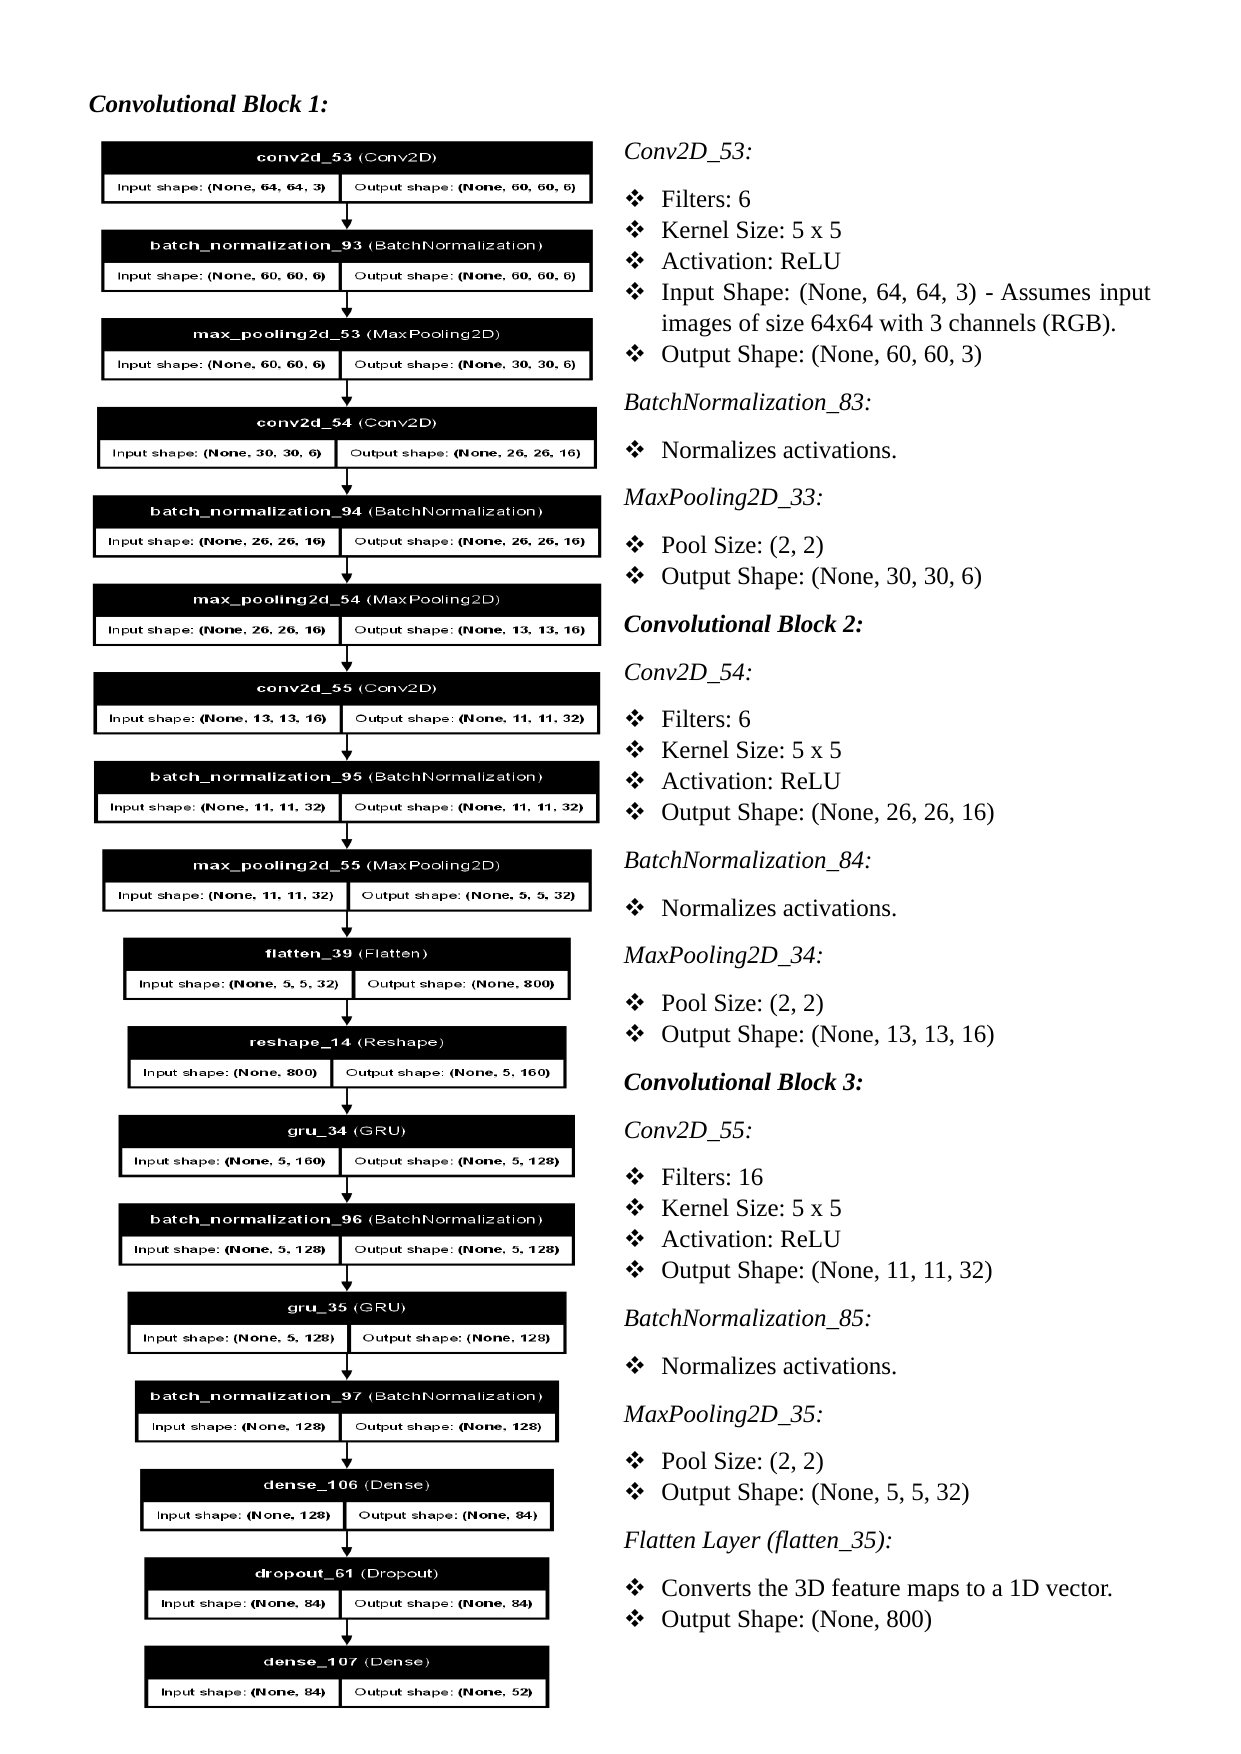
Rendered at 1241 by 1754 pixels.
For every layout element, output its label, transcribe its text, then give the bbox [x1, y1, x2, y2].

list Normalizes activations. [605, 1351, 1152, 1380]
text Conv2D_53: [89, 136, 1152, 165]
text BatchNormalization_85: [605, 1303, 1152, 1332]
list Activation: ReLU [605, 1224, 1152, 1253]
list Output Shape: (None, 800) [605, 1604, 1152, 1633]
list Filters: 6 [605, 704, 1152, 733]
list Kernel Size: 5 x 5 [605, 1193, 1152, 1222]
list Converts the 3D feature maps to a 1D vector. [605, 1573, 1152, 1602]
text BatchNormalization_83: [605, 387, 1152, 416]
list Pool Size: (2, 2) [605, 988, 1152, 1017]
list Filters: 16 [605, 1162, 1152, 1191]
text MaxPooling2D_35: [605, 1399, 1152, 1427]
text Convolutional Block 1: [89, 89, 1152, 117]
list Pool Size: (2, 2) [605, 530, 1152, 559]
list Output Shape: (None, 5, 5, 32) [605, 1477, 1152, 1506]
text BatchNormalization_84: [605, 845, 1152, 874]
list Input Shape: (None, 64, 64, 3) - Assumes input images of size 64x64 with 3 channels (RGB). [605, 277, 1152, 337]
list Normalizes activations. [605, 435, 1152, 463]
text MaxPooling2D_34: [605, 941, 1152, 969]
list Normalizes activations. [605, 893, 1152, 922]
list Activation: ReLU [605, 766, 1152, 795]
text Convolutional Block 2: [605, 609, 1152, 638]
list Activation: ReLU [605, 246, 1152, 275]
picture [88, 138, 605, 1711]
text Flatten Layer (flatten_35): [605, 1525, 1152, 1554]
list Output Shape: (None, 60, 60, 3) [605, 339, 1152, 368]
list Kernel Size: 5 x 5 [605, 735, 1152, 764]
list Output Shape: (None, 13, 13, 16) [605, 1019, 1152, 1048]
list Pool Size: (2, 2) [605, 1446, 1152, 1475]
list Output Shape: (None, 26, 26, 16) [605, 797, 1152, 826]
text Conv2D_54: [605, 657, 1152, 685]
text Convolutional Block 3: [605, 1067, 1152, 1096]
list Kernel Size: 5 x 5 [605, 215, 1152, 244]
list Output Shape: (None, 30, 30, 6) [605, 561, 1152, 590]
text Conv2D_55: [605, 1115, 1152, 1143]
list Output Shape: (None, 11, 11, 32) [605, 1256, 1152, 1284]
text MaxPooling2D_33: [605, 482, 1152, 511]
list Filters: 6 [605, 184, 1152, 213]
